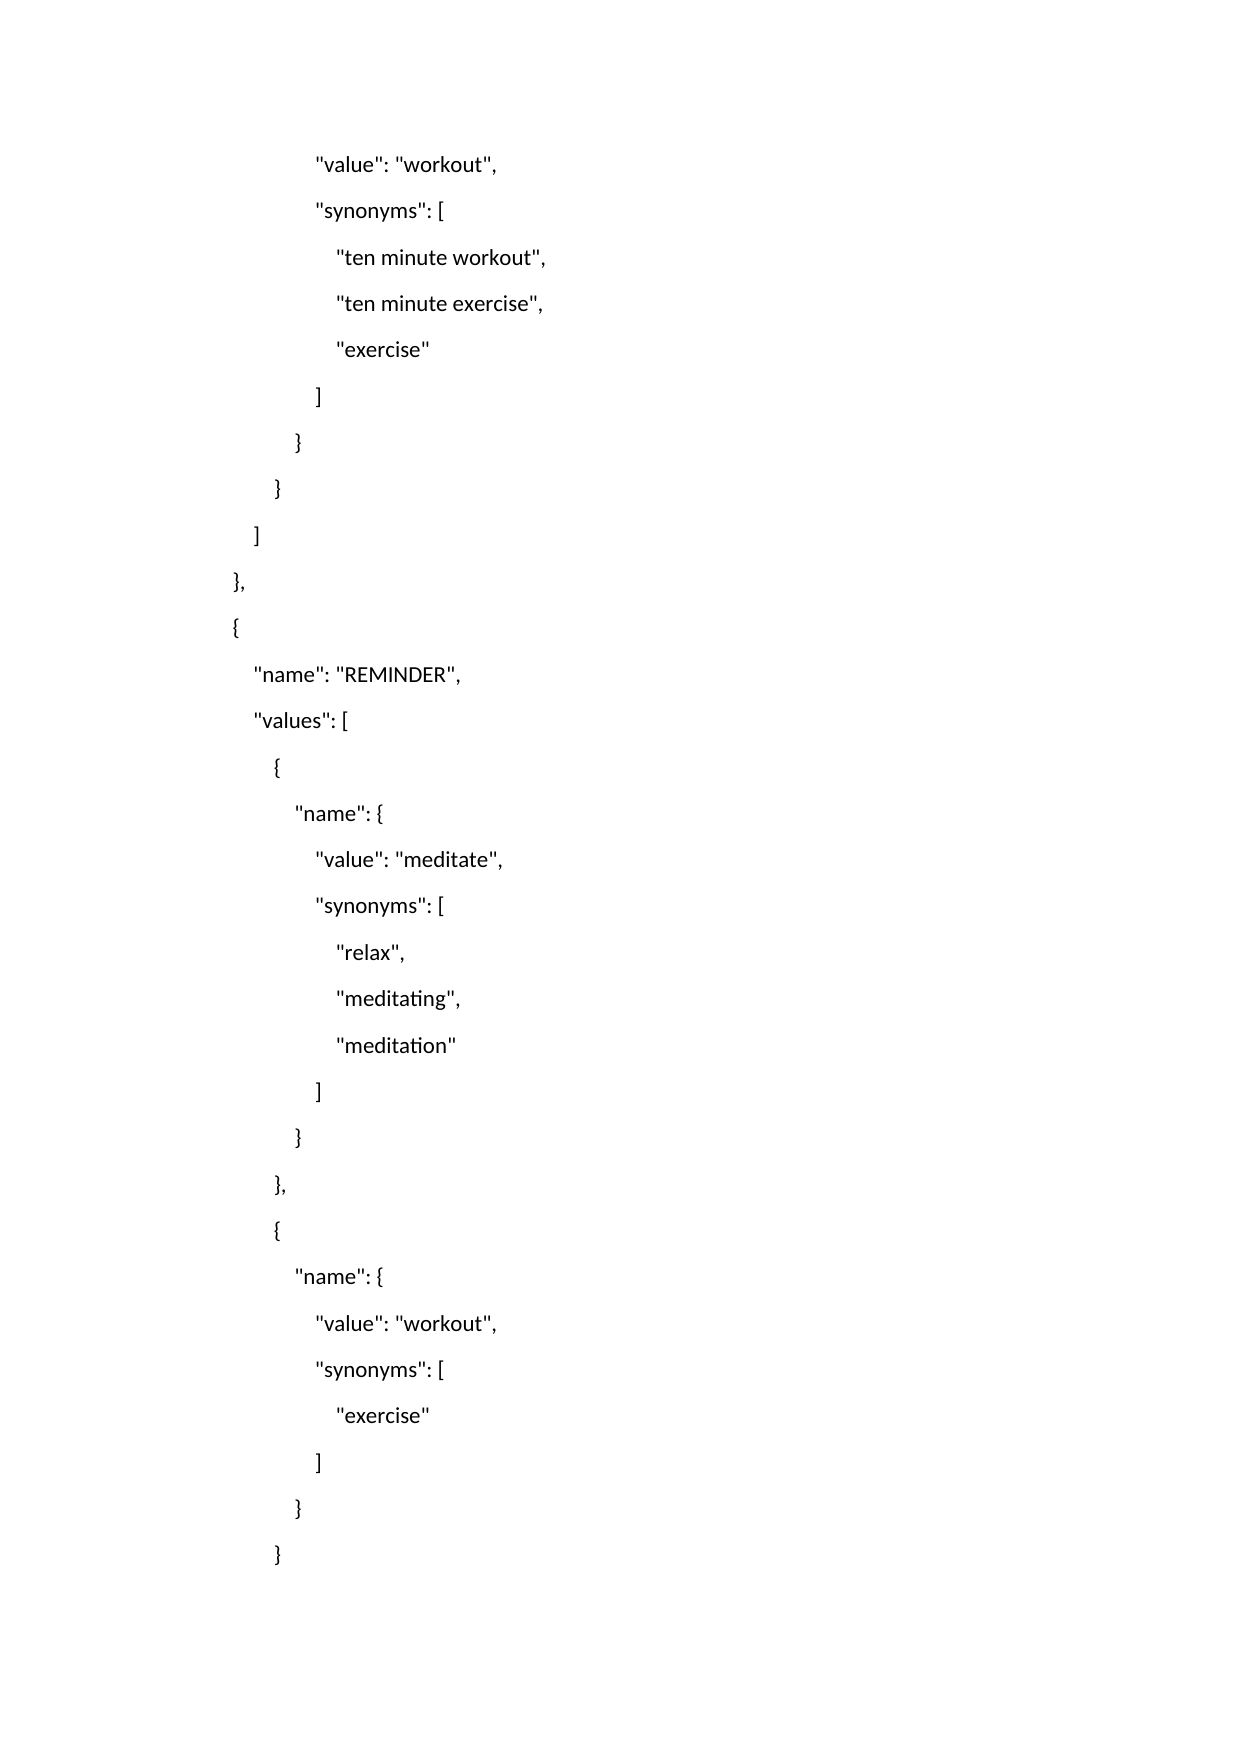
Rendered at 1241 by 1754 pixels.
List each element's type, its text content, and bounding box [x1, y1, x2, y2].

text "name": "REMINDER", [150, 660, 1090, 688]
text ] [150, 1448, 1090, 1476]
text "synonyms": [ [150, 892, 1090, 920]
text "value": "meditate", [150, 845, 1090, 873]
text } [150, 1494, 1090, 1522]
text "synonyms": [ [150, 1355, 1090, 1383]
text }, [150, 567, 1090, 595]
text } [150, 474, 1090, 502]
text "value": "workout", [150, 150, 1090, 178]
text { [150, 613, 1090, 642]
text } [150, 428, 1090, 456]
text "ten minute workout", [150, 243, 1090, 271]
text ] [150, 521, 1090, 549]
text } [150, 1541, 1090, 1569]
text { [150, 753, 1090, 781]
text "meditation" [150, 1031, 1090, 1059]
text { [150, 1216, 1090, 1244]
text "value": "workout", [150, 1309, 1090, 1337]
text "meditating", [150, 984, 1090, 1012]
text "synonyms": [ [150, 196, 1090, 224]
text } [150, 1123, 1090, 1151]
text "relax", [150, 938, 1090, 966]
text ] [150, 382, 1090, 410]
text ] [150, 1077, 1090, 1105]
text "ten minute exercise", [150, 289, 1090, 317]
text "name": { [150, 799, 1090, 827]
text "values": [ [150, 706, 1090, 734]
text "exercise" [150, 335, 1090, 363]
text }, [150, 1170, 1090, 1198]
text "name": { [150, 1262, 1090, 1291]
text "exercise" [150, 1402, 1090, 1429]
